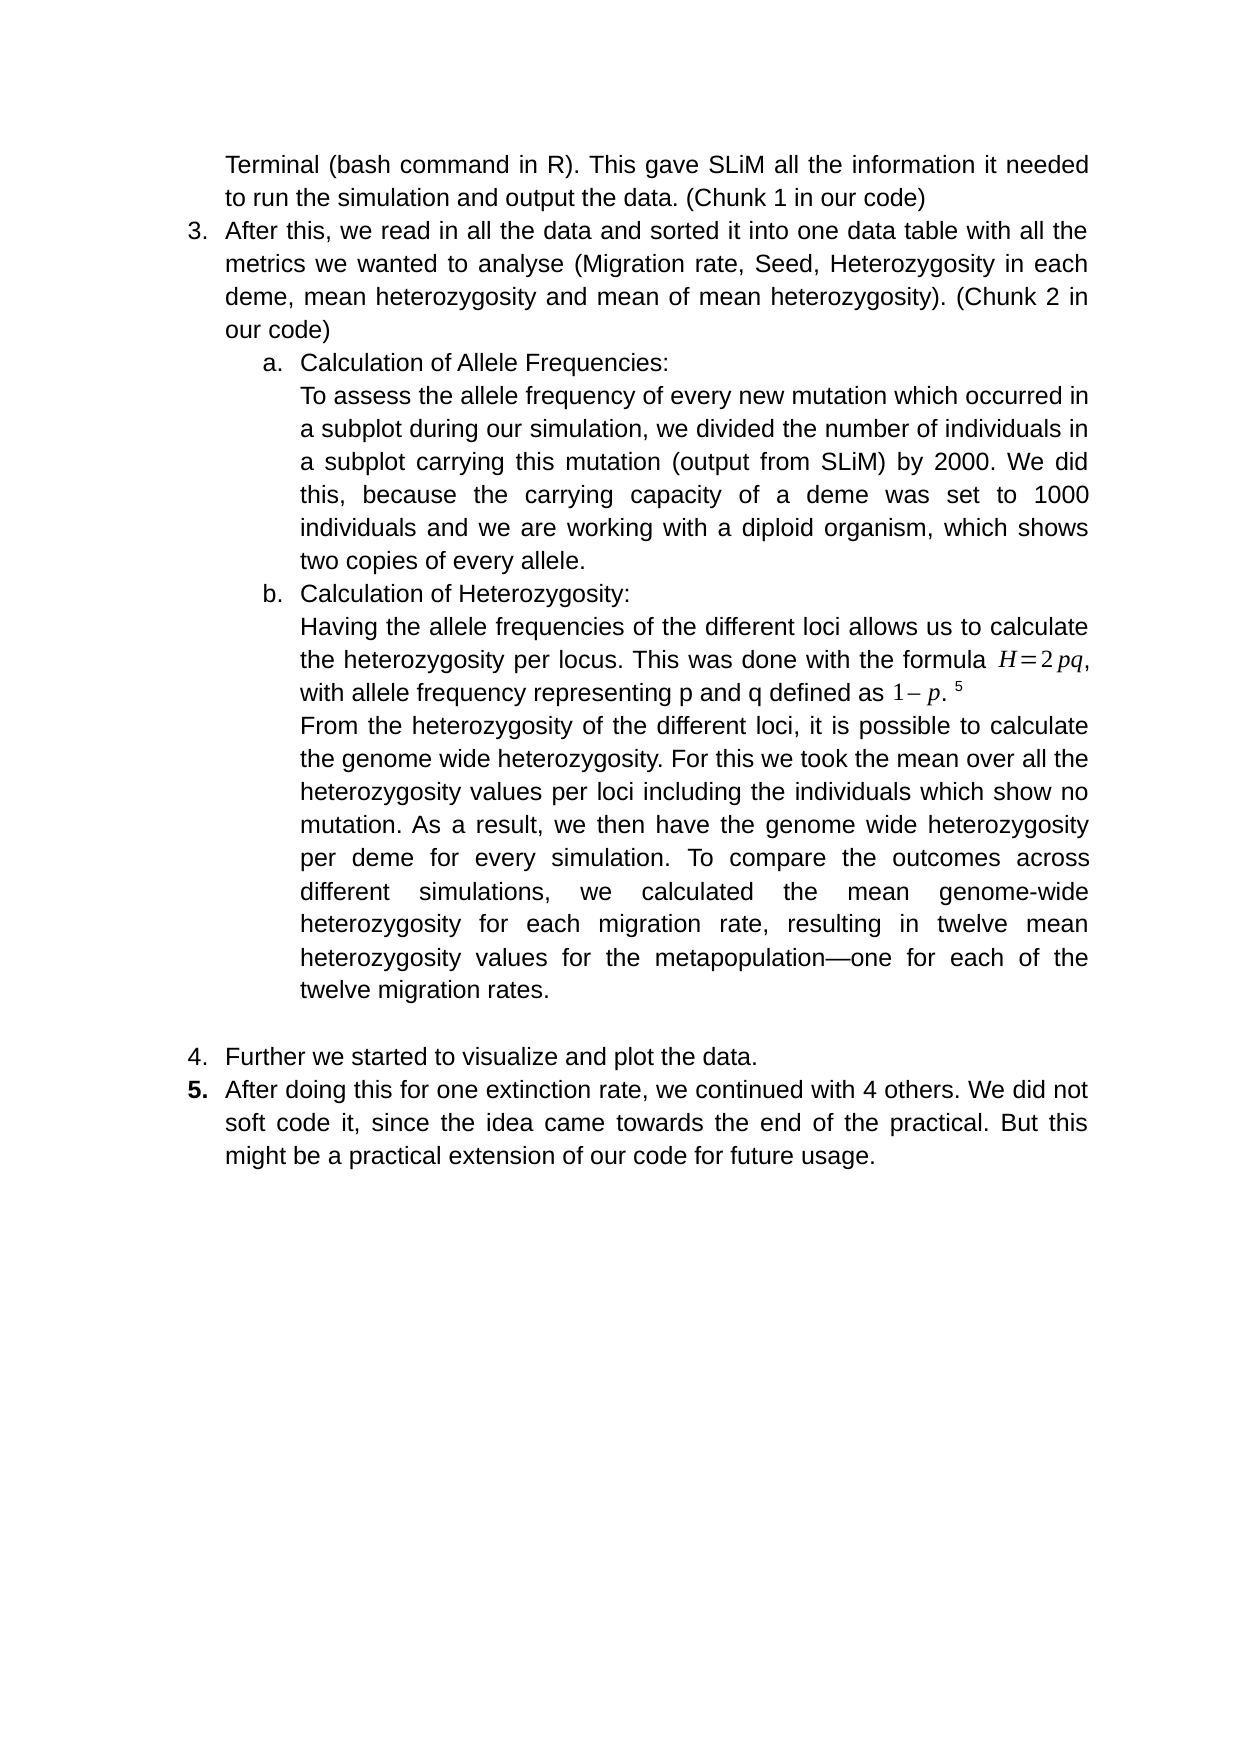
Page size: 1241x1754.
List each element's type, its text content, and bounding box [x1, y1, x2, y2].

list After this, we read in all the data and sorted it into one data table with all the metrics we wanted to analyse (Migration rate, Seed, Heterozygosity in each deme, mean heterozygosity and mean of mean heterozygosity). (Chunk 2 in our code) [187, 216, 1090, 344]
list Calculation of Heterozygosity: [262, 579, 1090, 608]
list Having the allele frequencies of the different loci allows us to calculate the heterozygosity per locus. This was done with the formula , with allele frequency representing p and q defined as . 5 [300, 612, 1090, 707]
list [187, 150, 1090, 212]
list From the heterozygosity of the different loci, it is possible to calculate the genome wide heterozygosity. For this we took the mean over all the heterozygosity values per loci including the individuals which show no mutation. As a result, we then have the genome wide heterozygosity per deme for every simulation. To compare the outcomes across different simulations, we calculated the mean genome-wide heterozygosity for each migration rate, resulting in twelve mean heterozygosity values for the metapopulation—one for each of the twelve migration rates. [300, 711, 1090, 1004]
list Calculation of Allele Frequencies: [262, 348, 1090, 377]
list After doing this for one extinction rate, we continued with 4 others. We did not soft code it, since the idea came towards the end of the practical. But this might be a practical extension of our code for future usage. [187, 1074, 1090, 1169]
list Further we started to visualize and plot the data. [187, 1042, 1090, 1070]
list To assess the allele frequency of every new mutation which occurred in a subplot during our simulation, we divided the number of individuals in a subplot carrying this mutation (output from SLiM) by 2000. We did this, because the carrying capacity of a deme was set to 1000 individuals and we are working with a diploid organism, which shows two copies of every allele. [300, 381, 1090, 575]
